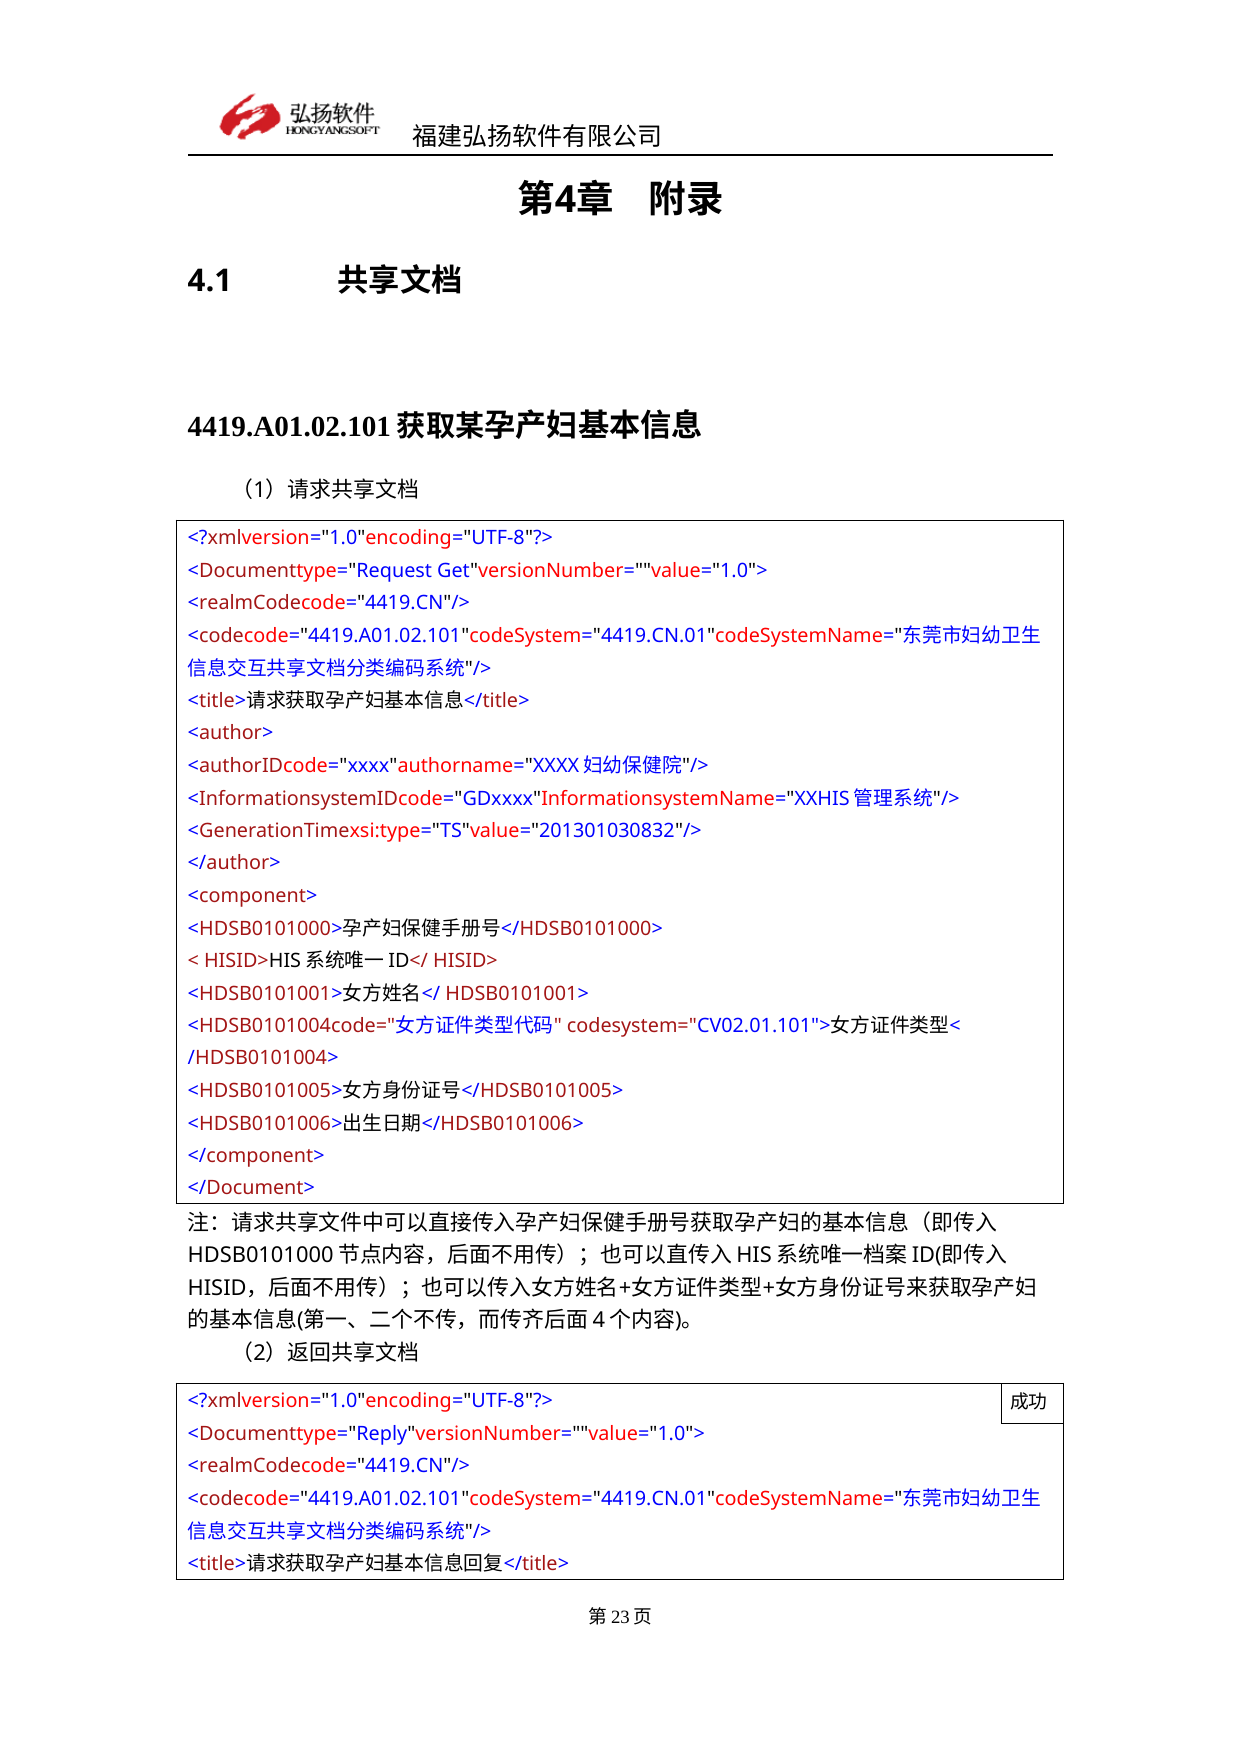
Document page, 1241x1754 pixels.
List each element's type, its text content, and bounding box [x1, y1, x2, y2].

text 注：请求共享文件中可以直接传入孕产妇保健手册号获取孕产妇的基本信息（即传入HDSB0101000节点内容，后面不用传）；也可以直传入HIS系统唯一档案ID(即传入HISID，后面不用传）；也可以传入女方姓名+女方证件类型+女方身份证号来获取孕产妇的基本信息(第一、二个不传，而传齐后面4个内容)。 [187, 1204, 1053, 1334]
text 附录 [187, 164, 1053, 229]
list 共享文档 [187, 245, 1053, 310]
picture [187, 88, 413, 145]
list 4419.A01.02.101获取某孕产妇基本信息 [187, 390, 1053, 455]
text （2）返回共享文档 [187, 1334, 1053, 1367]
text （1）请求共享文档 [187, 471, 1053, 504]
table_header <?xmlversion="1.0"encoding="UTF-8"?> <Documenttype="Request Get"versionNumber=""value="1.0"> <realmCodecode="4419.CN"/> <codecode="4419.A01.02.101"codeSystem="4419.CN.01"codeSystemName="东莞市妇幼卫生信息交互共享文档分类编码系统"/> <title>请求获取孕产妇基本信息</title> <author> <authorIDcode="xxxx"authorname="XXXX妇幼保健院"/> <InformationsystemIDcode="GDxxxx"InformationsystemName="XXHIS管理系统"/> <GenerationTimexsi:type="TS"value="201301030832"/> </author> <component> <HDSB0101000>孕产妇保健手册号</HDSB0101000> < HISID>HIS系统唯一ID</ HISID> <HDSB0101001>女方姓名</ HDSB0101001> <HDSB0101004code="女方证件类型代码" codesystem="CV02.01.101">女方证件类型</HDSB0101004> <HDSB0101005>女方身份证号</HDSB0101005> <HDSB0101006>出生日期</HDSB0101006> </component> </Document> [177, 521, 1063, 1203]
